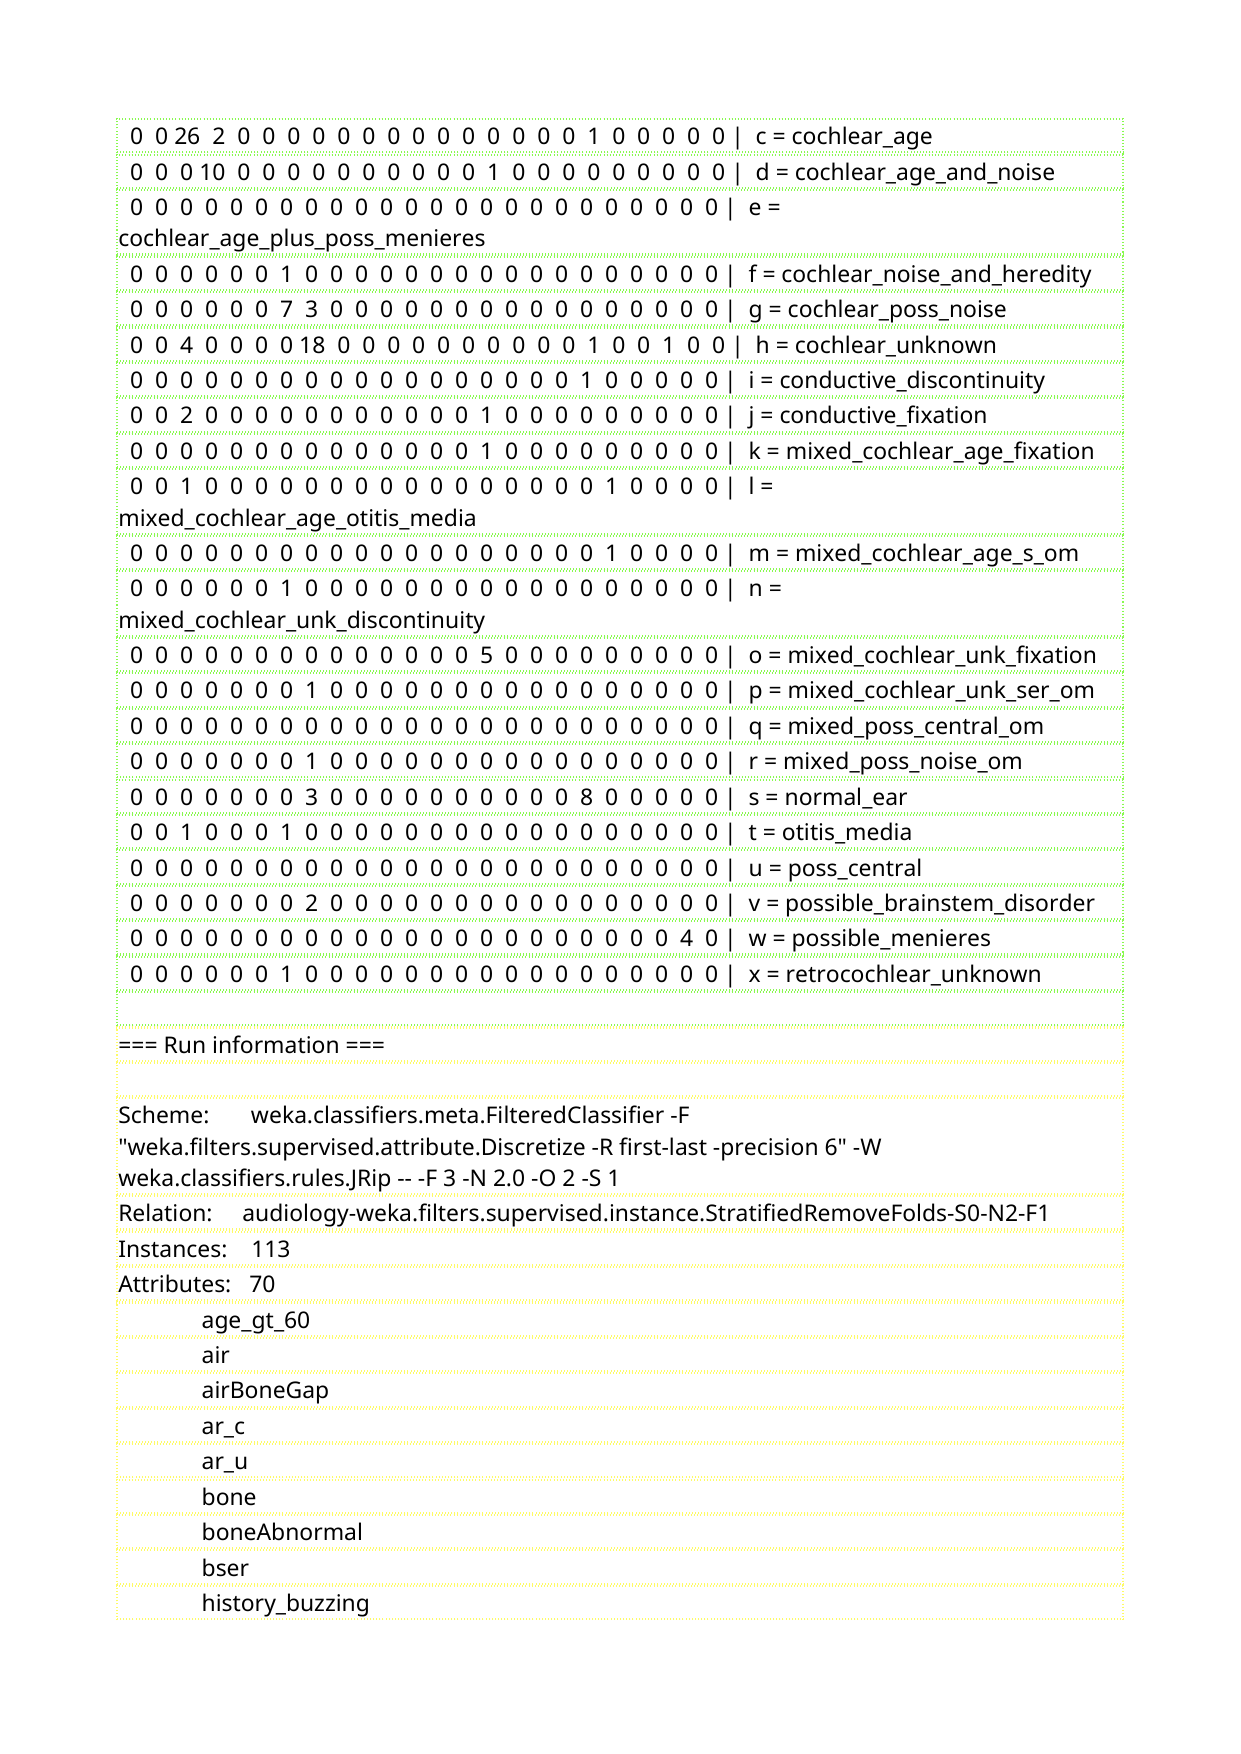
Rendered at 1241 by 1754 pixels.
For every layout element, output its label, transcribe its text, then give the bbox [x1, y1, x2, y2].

text 0 0 2 0 0 0 0 0 0 0 0 0 0 0 1 0 0 0 0 0 0 0 0 0 | j = conductive_fixation [116, 397, 1124, 433]
text === Run information === [116, 1026, 1124, 1062]
text airBoneGap [116, 1372, 1124, 1408]
text Instances: 113 [116, 1231, 1124, 1266]
text 0 0 0 0 0 0 0 0 0 0 0 0 0 0 0 0 0 0 0 1 0 0 0 0 | m = mixed_cochlear_age_s_om [116, 535, 1124, 570]
text 0 0 0 0 0 0 1 0 0 0 0 0 0 0 0 0 0 0 0 0 0 0 0 0 | x = retrocochlear_unknown [116, 956, 1124, 991]
text 0 0 0 0 0 0 0 3 0 0 0 0 0 0 0 0 0 0 8 0 0 0 0 0 | s = normal_ear [116, 778, 1124, 814]
text 0 0 0 0 0 0 0 0 0 0 0 0 0 0 0 0 0 0 0 0 0 0 0 0 | e = cochlear_age_plus_poss_menieres [116, 189, 1124, 256]
text 0 0 1 0 0 0 0 0 0 0 0 0 0 0 0 0 0 0 0 1 0 0 0 0 | l = mixed_cochlear_age_otitis_media [116, 468, 1124, 535]
text 0 0 0 0 0 0 7 3 0 0 0 0 0 0 0 0 0 0 0 0 0 0 0 0 | g = cochlear_poss_noise [116, 291, 1124, 326]
text Attributes: 70 [116, 1266, 1124, 1301]
text Scheme: weka.classifiers.meta.FilteredClassifier -F "weka.filters.supervised.attribute.Discretize -R first-last -precision 6" -W weka.classifiers.rules.JRip -- -F 3 -N 2.0 -O 2 -S 1 [116, 1097, 1124, 1195]
text 0 0 0 0 0 0 1 0 0 0 0 0 0 0 0 0 0 0 0 0 0 0 0 0 | n = mixed_cochlear_unk_discontinuity [116, 570, 1124, 637]
text 0 0 0 0 0 0 0 0 0 0 0 0 0 0 5 0 0 0 0 0 0 0 0 0 | o = mixed_cochlear_unk_fixation [116, 637, 1124, 672]
text 0 0 0 0 0 0 0 1 0 0 0 0 0 0 0 0 0 0 0 0 0 0 0 0 | r = mixed_poss_noise_om [116, 743, 1124, 778]
text 0 0 1 0 0 0 1 0 0 0 0 0 0 0 0 0 0 0 0 0 0 0 0 0 | t = otitis_media [116, 814, 1124, 849]
text 0 0 0 0 0 0 0 0 0 0 0 0 0 0 0 0 0 0 0 0 0 0 4 0 | w = possible_menieres [116, 920, 1124, 956]
text 0 0 0 0 0 0 0 1 0 0 0 0 0 0 0 0 0 0 0 0 0 0 0 0 | p = mixed_cochlear_unk_ser_om [116, 672, 1124, 708]
text ar_u [116, 1443, 1124, 1478]
text 0 0 0 10 0 0 0 0 0 0 0 0 0 0 1 0 0 0 0 0 0 0 0 0 | d = cochlear_age_and_noise [116, 153, 1124, 189]
text 0 0 0 0 0 0 0 0 0 0 0 0 0 0 1 0 0 0 0 0 0 0 0 0 | k = mixed_cochlear_age_fixation [116, 433, 1124, 468]
text bone [116, 1478, 1124, 1514]
text air [116, 1337, 1124, 1372]
text 0 0 4 0 0 0 0 18 0 0 0 0 0 0 0 0 0 0 1 0 0 1 0 0 | h = cochlear_unknown [116, 326, 1124, 362]
text 0 0 0 0 0 0 0 0 0 0 0 0 0 0 0 0 0 0 0 0 0 0 0 0 | u = poss_central [116, 849, 1124, 885]
text ar_c [116, 1408, 1124, 1443]
text 0 0 0 0 0 0 0 2 0 0 0 0 0 0 0 0 0 0 0 0 0 0 0 0 | v = possible_brainstem_disorder [116, 885, 1124, 920]
text 0 0 0 0 0 0 1 0 0 0 0 0 0 0 0 0 0 0 0 0 0 0 0 0 | f = cochlear_noise_and_heredity [116, 256, 1124, 291]
text 0 0 26 2 0 0 0 0 0 0 0 0 0 0 0 0 0 0 1 0 0 0 0 0 | c = cochlear_age [116, 118, 1124, 153]
text bser [116, 1549, 1124, 1585]
text age_gt_60 [116, 1301, 1124, 1337]
text Relation: audiology-weka.filters.supervised.instance.StratifiedRemoveFolds-S0-N2-F1 [116, 1195, 1124, 1231]
text history_buzzing [116, 1585, 1124, 1620]
text 0 0 0 0 0 0 0 0 0 0 0 0 0 0 0 0 0 0 0 0 0 0 0 0 | q = mixed_poss_central_om [116, 708, 1124, 743]
text boneAbnormal [116, 1514, 1124, 1549]
text 0 0 0 0 0 0 0 0 0 0 0 0 0 0 0 0 0 0 1 0 0 0 0 0 | i = conductive_discontinuity [116, 362, 1124, 397]
